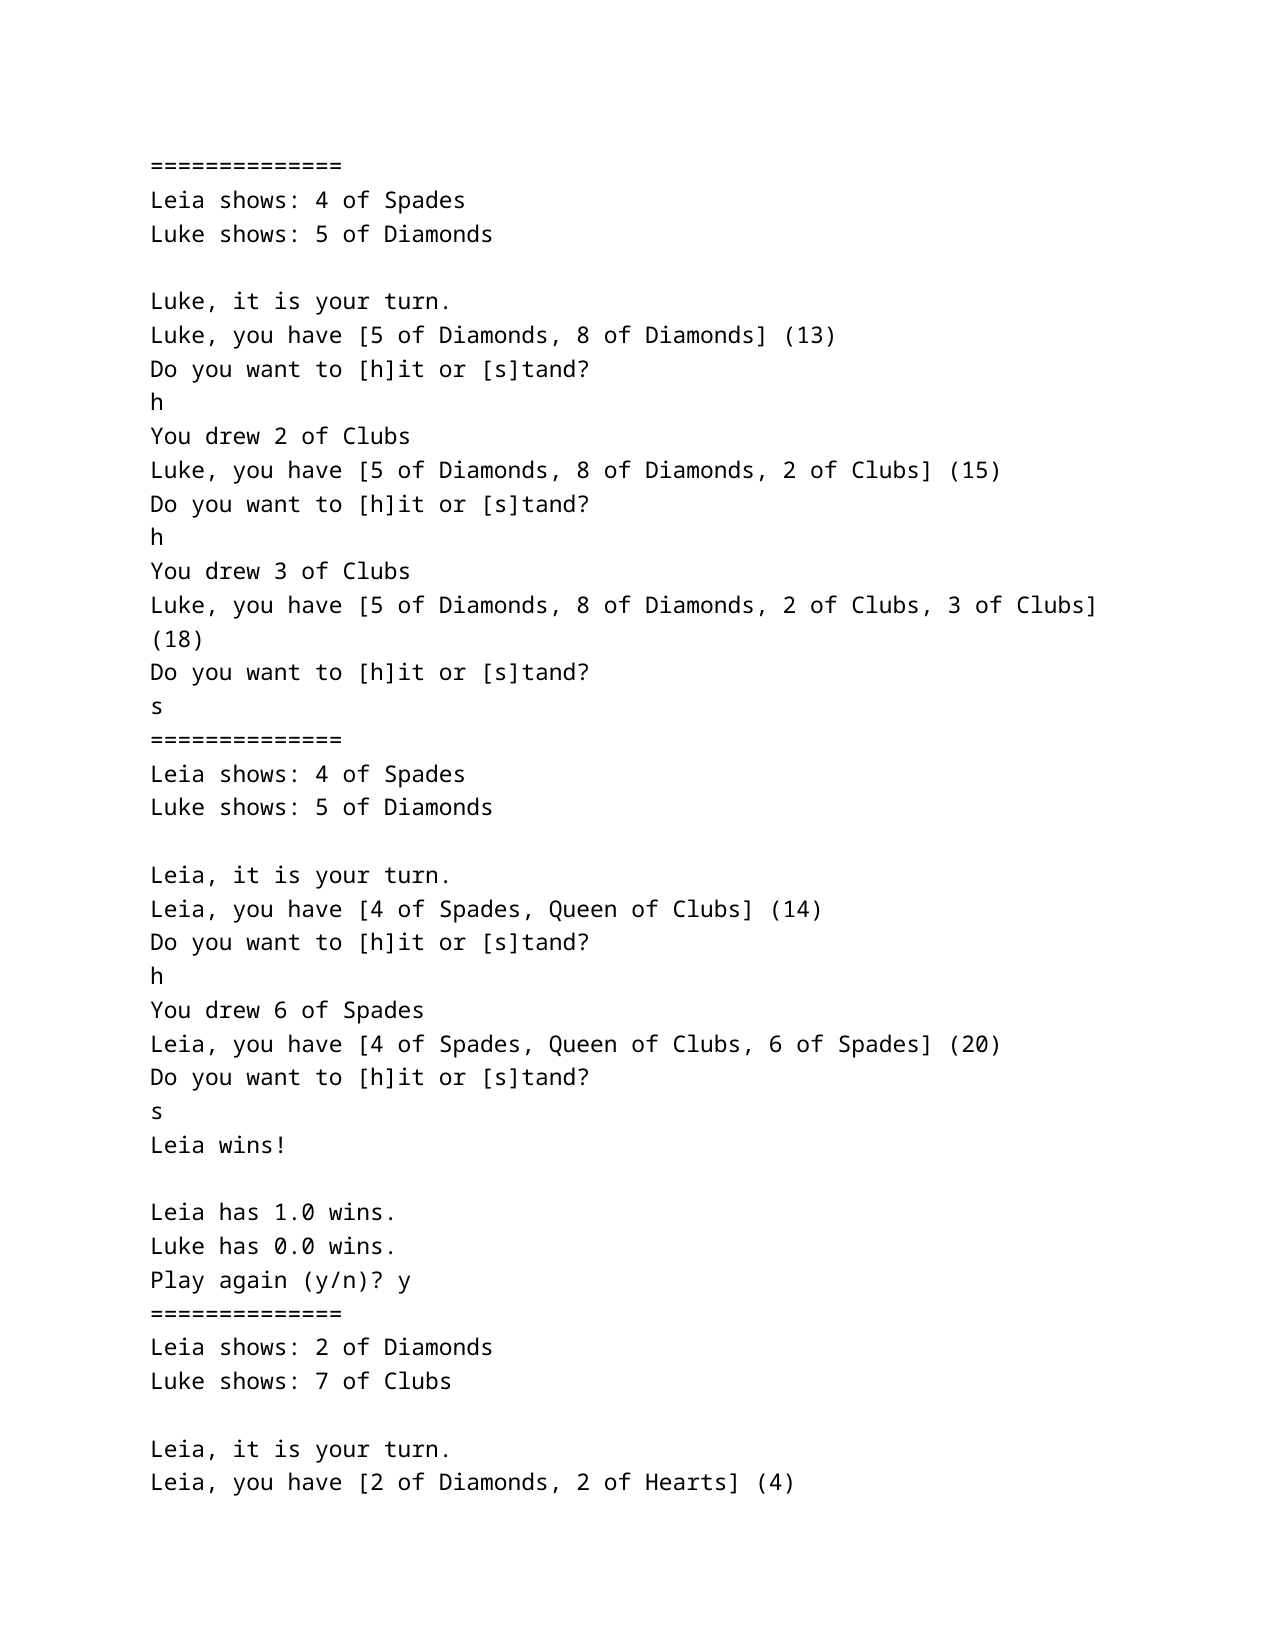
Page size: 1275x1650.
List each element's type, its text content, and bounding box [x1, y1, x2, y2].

text Luke shows: 7 of Clubs [150, 1365, 1125, 1396]
text Do you want to [h]it or [s]tand? [150, 1061, 1125, 1092]
text Do you want to [h]it or [s]tand? [150, 656, 1125, 687]
text Leia has 1.0 wins. [150, 1196, 1125, 1227]
text Luke shows: 5 of Diamonds [150, 217, 1125, 249]
text ============== [150, 1297, 1125, 1329]
text s [150, 690, 1125, 721]
text Do you want to [h]it or [s]tand? [150, 352, 1125, 384]
text Leia shows: 2 of Diamonds [150, 1331, 1125, 1362]
text h [150, 960, 1125, 991]
text Luke, you have [5 of Diamonds, 8 of Diamonds, 2 of Clubs, 3 of Clubs] (18) [150, 589, 1125, 654]
text Luke shows: 5 of Diamonds [150, 791, 1125, 822]
text Leia shows: 4 of Spades [150, 757, 1125, 789]
text Leia, it is your turn. [150, 1432, 1125, 1464]
text Luke, it is your turn. [150, 285, 1125, 316]
text You drew 6 of Spades [150, 994, 1125, 1025]
text Leia, you have [4 of Spades, Queen of Clubs] (14) [150, 892, 1125, 924]
text h [150, 386, 1125, 417]
text You drew 3 of Clubs [150, 555, 1125, 586]
text ============== [150, 150, 1125, 181]
text s [150, 1095, 1125, 1126]
text Luke has 0.0 wins. [150, 1230, 1125, 1261]
text Leia shows: 4 of Spades [150, 184, 1125, 215]
text Luke, you have [5 of Diamonds, 8 of Diamonds, 2 of Clubs] (15) [150, 454, 1125, 485]
text ============== [150, 724, 1125, 755]
text Luke, you have [5 of Diamonds, 8 of Diamonds] (13) [150, 319, 1125, 350]
text Leia, it is your turn. [150, 859, 1125, 890]
text Play again (y/n)? y [150, 1264, 1125, 1295]
text h [150, 521, 1125, 552]
text Do you want to [h]it or [s]tand? [150, 487, 1125, 519]
text Leia, you have [2 of Diamonds, 2 of Hearts] (4) [150, 1466, 1125, 1497]
text Leia, you have [4 of Spades, Queen of Clubs, 6 of Spades] (20) [150, 1027, 1125, 1059]
text Leia wins! [150, 1129, 1125, 1160]
text Do you want to [h]it or [s]tand? [150, 926, 1125, 957]
text You drew 2 of Clubs [150, 420, 1125, 451]
